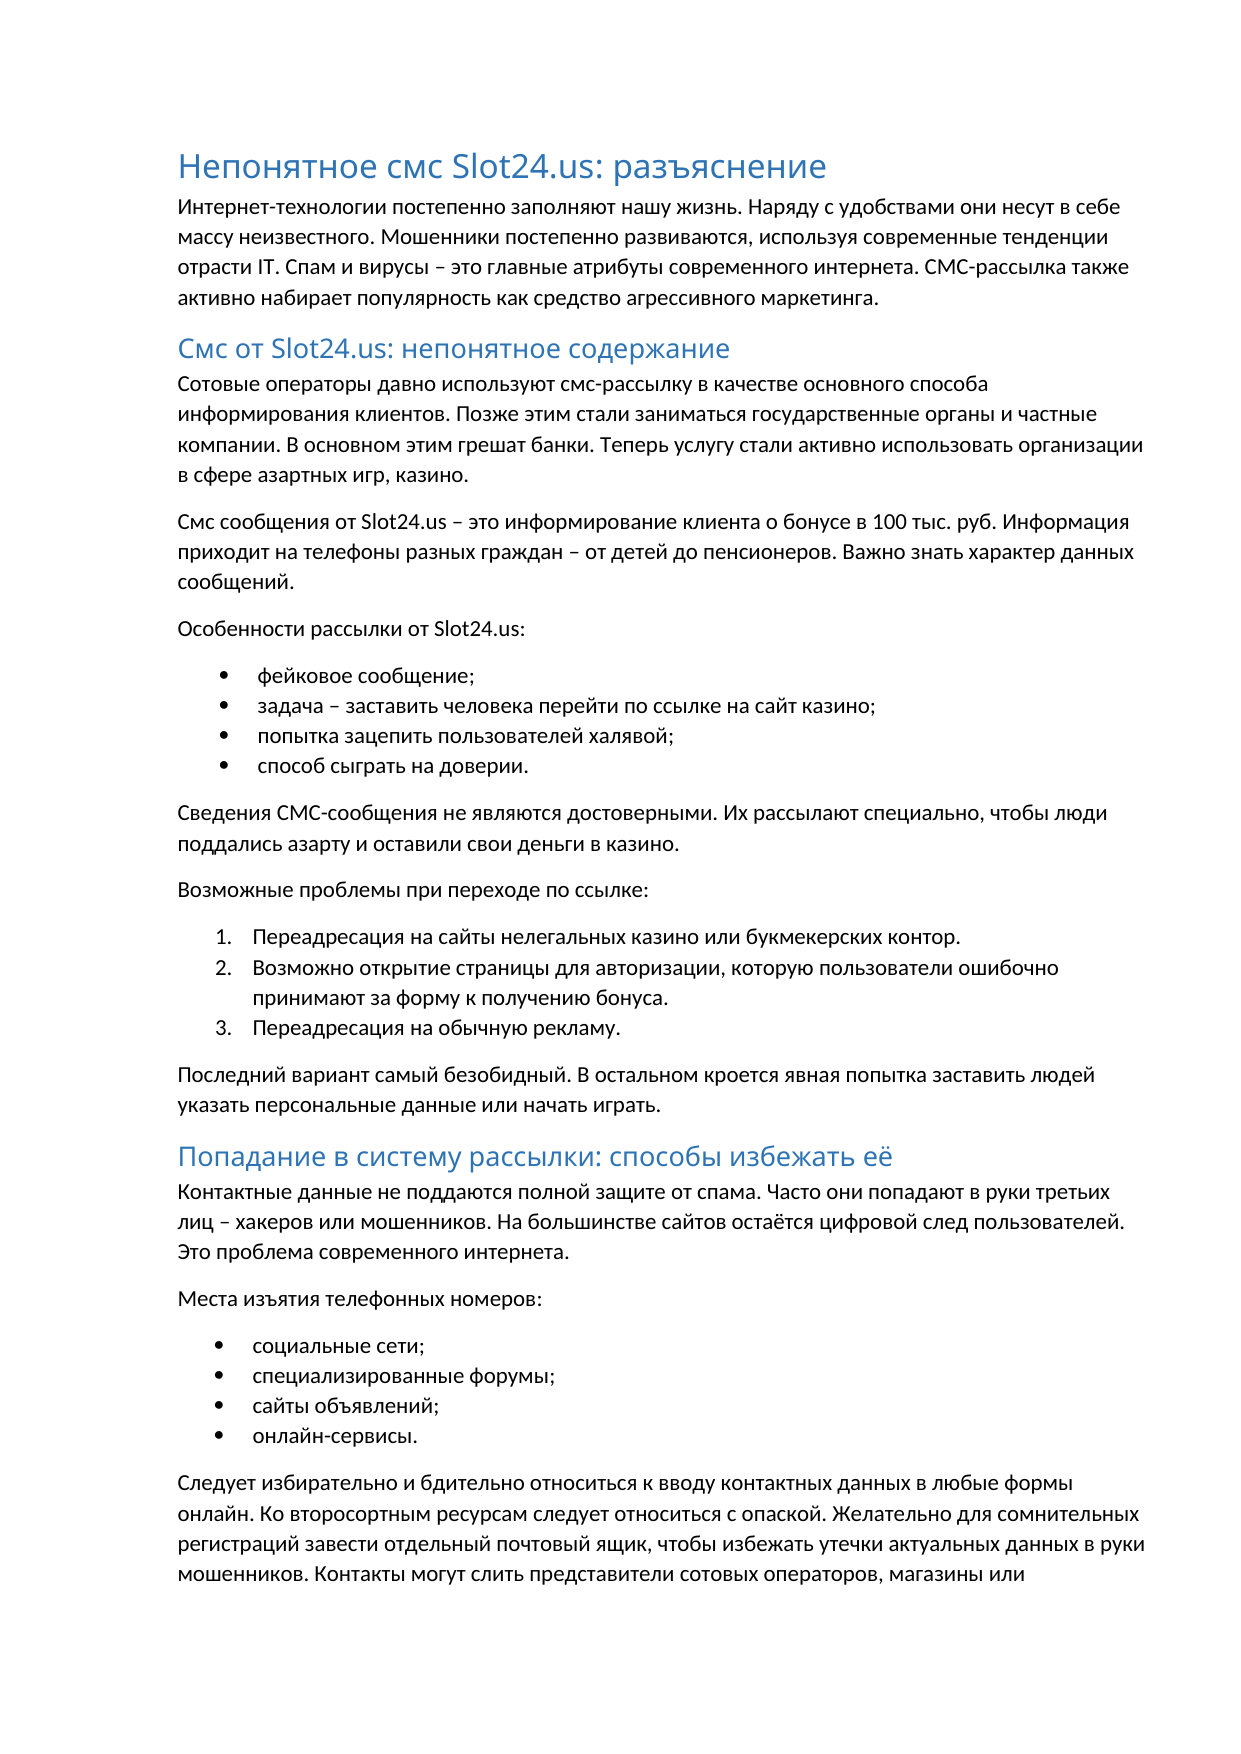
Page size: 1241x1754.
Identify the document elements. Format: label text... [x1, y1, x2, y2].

list Возможно открытие страницы для авторизации, которую пользователи ошибочно принимают за форму к получению бонуса. [215, 953, 1152, 1011]
text Последний вариант самый безобидный. В остальном кроется явная попытка заставить людей указать персональные данные или начать играть. [177, 1060, 1152, 1118]
list социальные сети; [215, 1331, 1152, 1359]
subtitle Попадание в систему рассылки: способы избежать её [177, 1137, 1152, 1174]
list онлайн-сервисы. [215, 1422, 1152, 1450]
text Сотовые операторы давно используют смс-рассылку в качестве основного способа информирования клиентов. Позже этим стали заниматься государственные органы и частные компании. В основном этим грешат банки. Теперь услугу стали активно использовать организации в сфере азартных игр, казино. [177, 369, 1152, 488]
text Смс сообщения от Slot24.us – это информирование клиента о бонусе в 100 тыс. руб. Информация приходит на телефоны разных граждан – от детей до пенсионеров. Важно знать характер данных сообщений. [177, 507, 1152, 595]
text Интернет-технологии постепенно заполняют нашу жизнь. Наряду с удобствами они несут в себе массу неизвестного. Мошенники постепенно развиваются, используя современные тенденции отрасти IT. Спам и вирусы – это главные атрибуты современного интернета. СМС-рассылка также активно набирает популярность как средство агрессивного маркетинга. [177, 192, 1152, 311]
text Сведения СМС-сообщения не являются достоверными. Их рассылают специально, чтобы люди поддались азарту и оставили свои деньги в казино. [177, 798, 1152, 857]
text Особенности рассылки от Slot24.us: [177, 614, 1152, 642]
list попытка зацепить пользователей халявой; [220, 721, 1152, 749]
list сайты объявлений; [215, 1391, 1152, 1419]
list способ сыграть на доверии. [220, 752, 1152, 780]
list Переадресация на обычную рекламу. [215, 1013, 1152, 1041]
subtitle Непонятное смс Slot24.us: разъяснение [177, 143, 1152, 188]
list Переадресация на сайты нелегальных казино или букмекерских контор. [215, 922, 1152, 951]
text Контактные данные не поддаются полной защите от спама. Часто они попадают в руки третьих лиц – хакеров или мошенников. На большинстве сайтов остаётся цифровой след пользователей. Это проблема современного интернета. [177, 1177, 1152, 1265]
text Места изъятия телефонных номеров: [177, 1284, 1152, 1312]
subtitle Смс от Slot24.us: непонятное содержание [177, 329, 1152, 366]
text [177, 1468, 1152, 1587]
list фейковое сообщение; [220, 661, 1152, 689]
list задача – заставить человека перейти по ссылке на сайт казино; [220, 691, 1152, 719]
text Возможные проблемы при переходе по ссылке: [177, 876, 1152, 904]
list специализированные форумы; [215, 1361, 1152, 1389]
